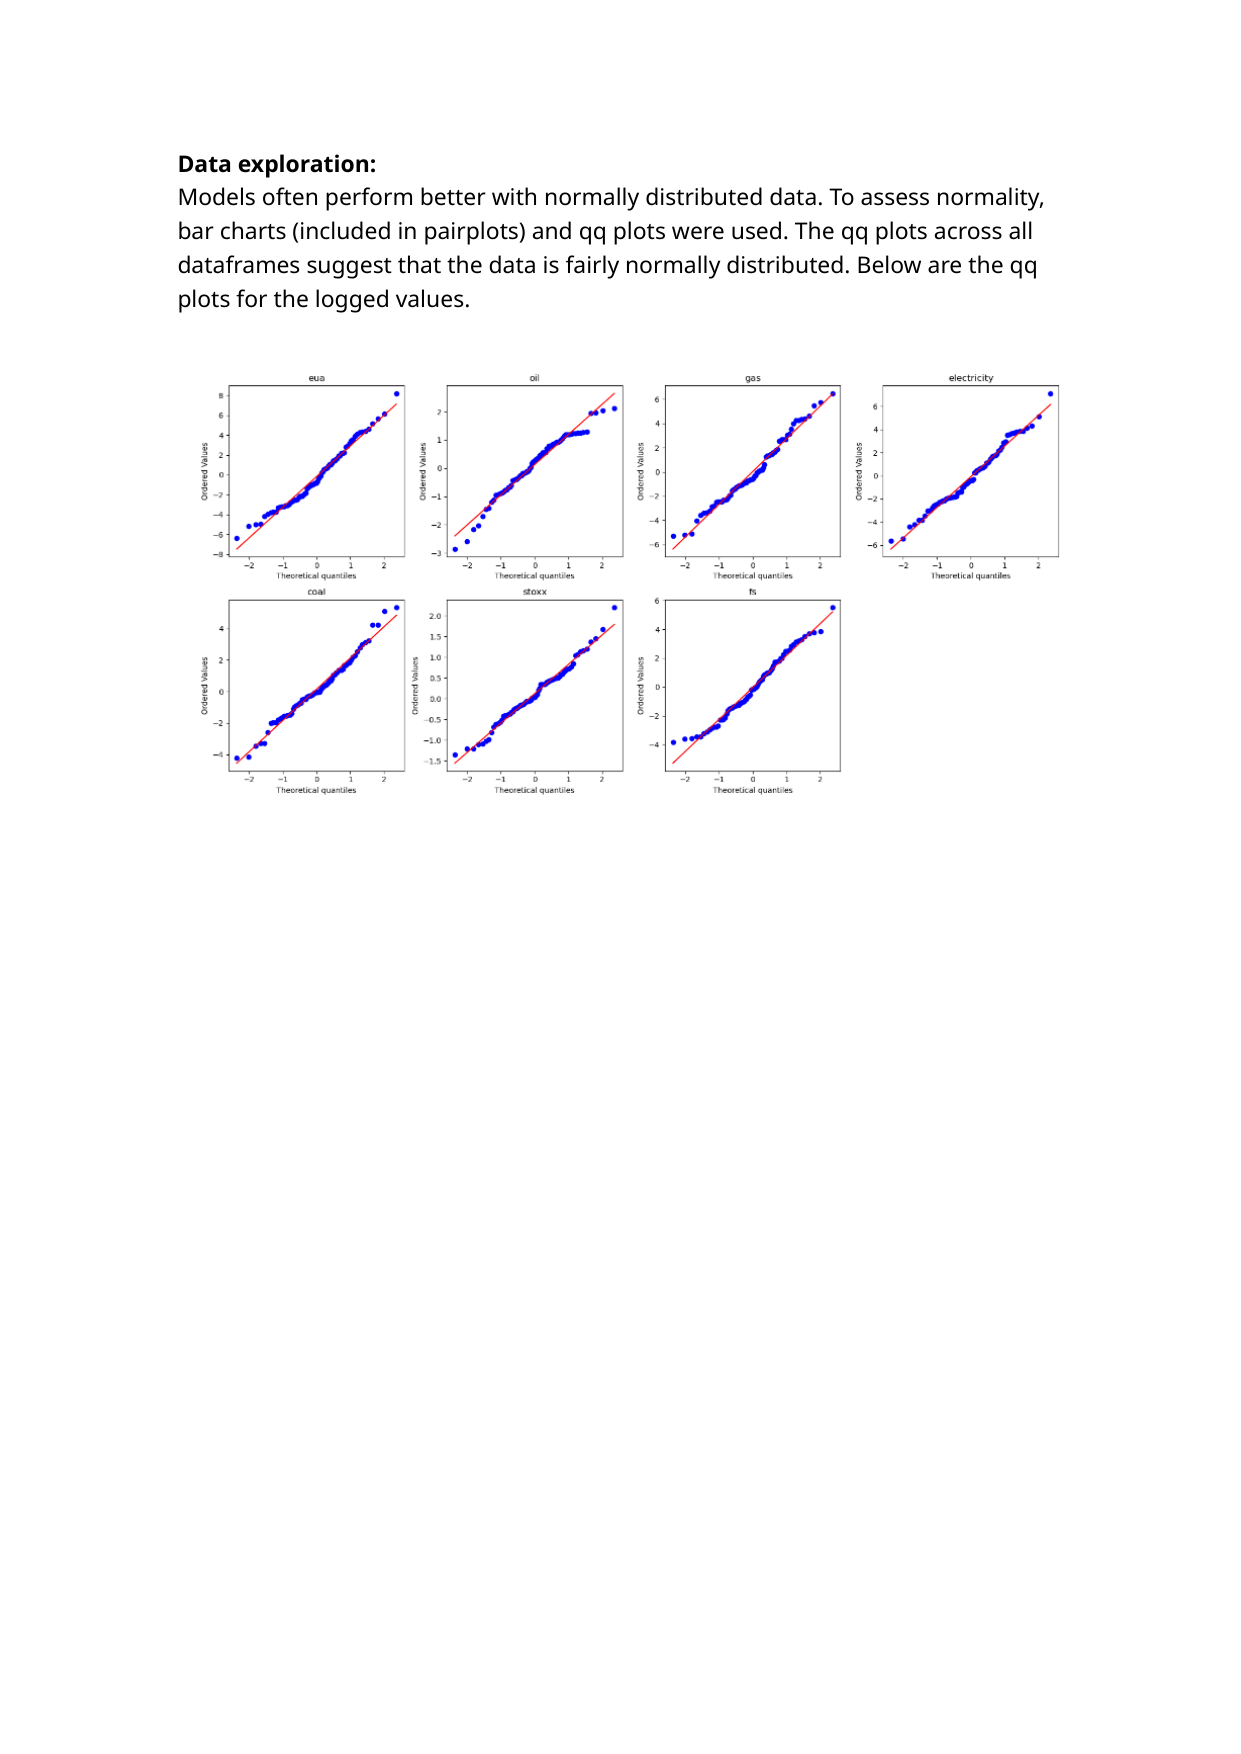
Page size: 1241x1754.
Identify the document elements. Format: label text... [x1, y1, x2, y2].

text Data exploration: Models often perform better with normally distributed data. To assess normality, bar charts (included in pairplots) and qq plots were used. The qq plots across all dataframes suggest that the data is fairly normally distributed. Below are the qq plots for the logged values. [177, 148, 1063, 314]
picture [177, 366, 1063, 801]
